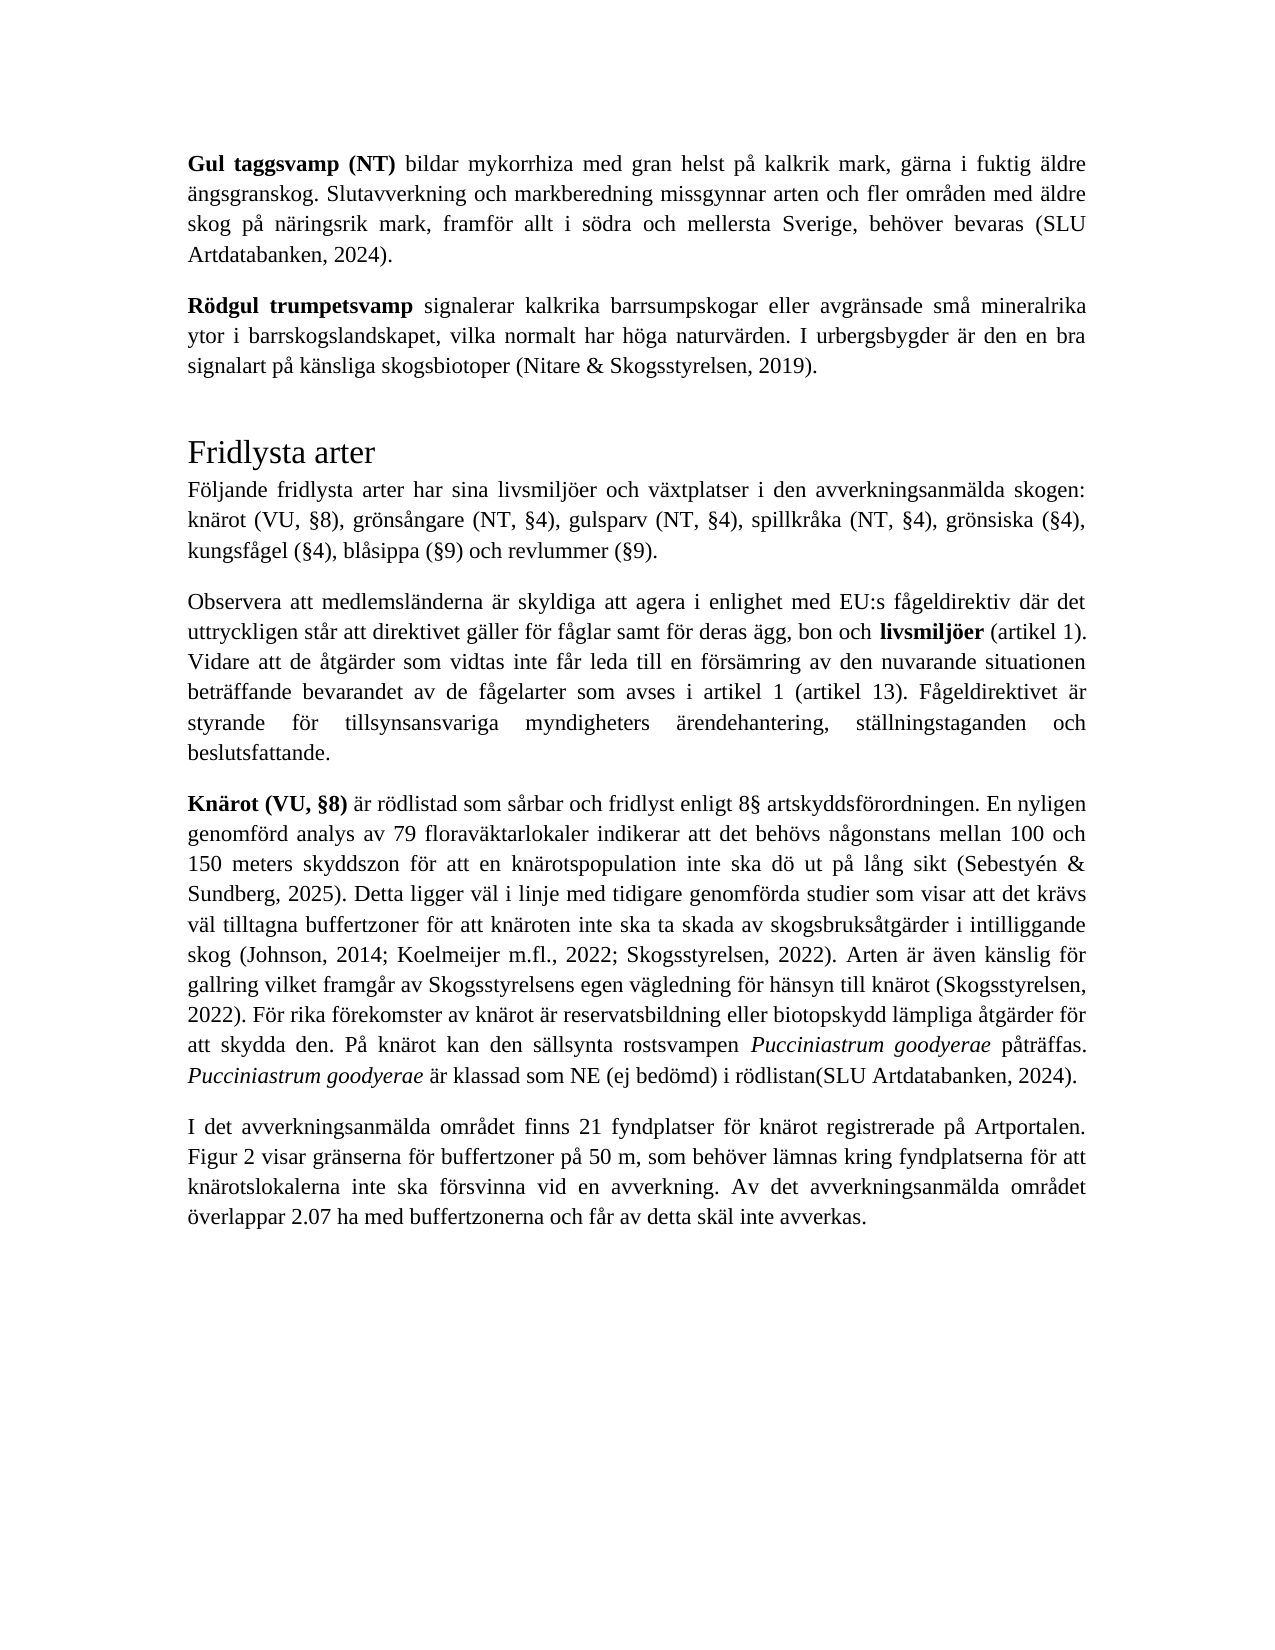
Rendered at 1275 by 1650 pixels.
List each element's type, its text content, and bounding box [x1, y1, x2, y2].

text Knärot (VU, §8) är rödlistad som sårbar och fridlyst enligt 8§ artskyddsförordningen. En nyligen genomförd analys av 79 floraväktarlokaler indikerar att det behövs någonstans mellan 100 och 150 meters skyddszon för att en knärotspopulation inte ska dö ut på lång sikt (Sebestyén & Sundberg, 2025). Detta ligger väl i linje med tidigare genomförda studier som visar att det krävs väl tilltagna buffertzoner för att knäroten inte ska ta skada av skogsbruksåtgärder i intilliggande skog (Johnson, 2014; Koelmeijer m.fl., 2022; Skogsstyrelsen, 2022). Arten är även känslig för gallring vilket framgår av Skogsstyrelsens egen vägledning för hänsyn till knärot (Skogsstyrelsen, 2022). För rika förekomster av knärot är reservatsbildning eller biotopskydd lämpliga åtgärder för att skydda den. På knärot kan den sällsynta rostsvampen Pucciniastrum goodyerae påträffas. Pucciniastrum goodyerae är klassad som NE (ej bedömd) i rödlistan(SLU Artdatabanken, 2024). [187, 790, 1087, 1088]
text Observera att medlemsländerna är skyldiga att agera i enlighet med EU:s fågeldirektiv där det uttryckligen står att direktivet gäller för fåglar samt för deras ägg, bon och livsmiljöer (artikel 1). Vidare att de åtgärder som vidtas inte får leda till en försämring av den nuvarande situationen beträffande bevarandet av de fågelarter som avses i artikel 1 (artikel 13). Fågeldirektivet är styrande för tillsynsansvariga myndigheters ärendehantering, ställningstaganden och beslutsfattande. [187, 588, 1087, 765]
text Följande fridlysta arter har sina livsmiljöer och växtplatser i den avverkningsanmälda skogen: knärot (VU, §8), grönsångare (NT, §4), gulsparv (NT, §4), spillkråka (NT, §4), grönsiska (§4), kungsfågel (§4), blåsippa (§9) och revlummer (§9). [187, 476, 1087, 563]
text Gul taggsvamp (NT) bildar mykorrhiza med gran helst på kalkrik mark, gärna i fuktig äldre ängsgranskog. Slutavverkning och markberedning missgynnar arten och fler områden med äldre skog på näringsrik mark, framför allt i södra och mellersta Sverige, behöver bevaras (SLU Artdatabanken, 2024). [187, 150, 1087, 267]
subtitle Fridlysta arter [187, 432, 1087, 471]
text Rödgul trumpetsvamp signalerar kalkrika barrsumpskogar eller avgränsade små mineralrika ytor i barrskogslandskapet, vilka normalt har höga naturvärden. I urbergsbygder är den en bra signalart på känsliga skogsbiotoper (Nitare & Skogsstyrelsen, 2019). [187, 292, 1087, 378]
text I det avverkningsanmälda området finns 21 fyndplatser för knärot registrerade på Artportalen. Figur 2 visar gränserna för buffertzoner på 50 m, som behöver lämnas kring fyndplatserna för att knärotslokalerna inte ska försvinna vid en avverkning. Av det avverkningsanmälda området överlappar 2.07 ha med buffertzonerna och får av detta skäl inte avverkas. [187, 1113, 1087, 1230]
